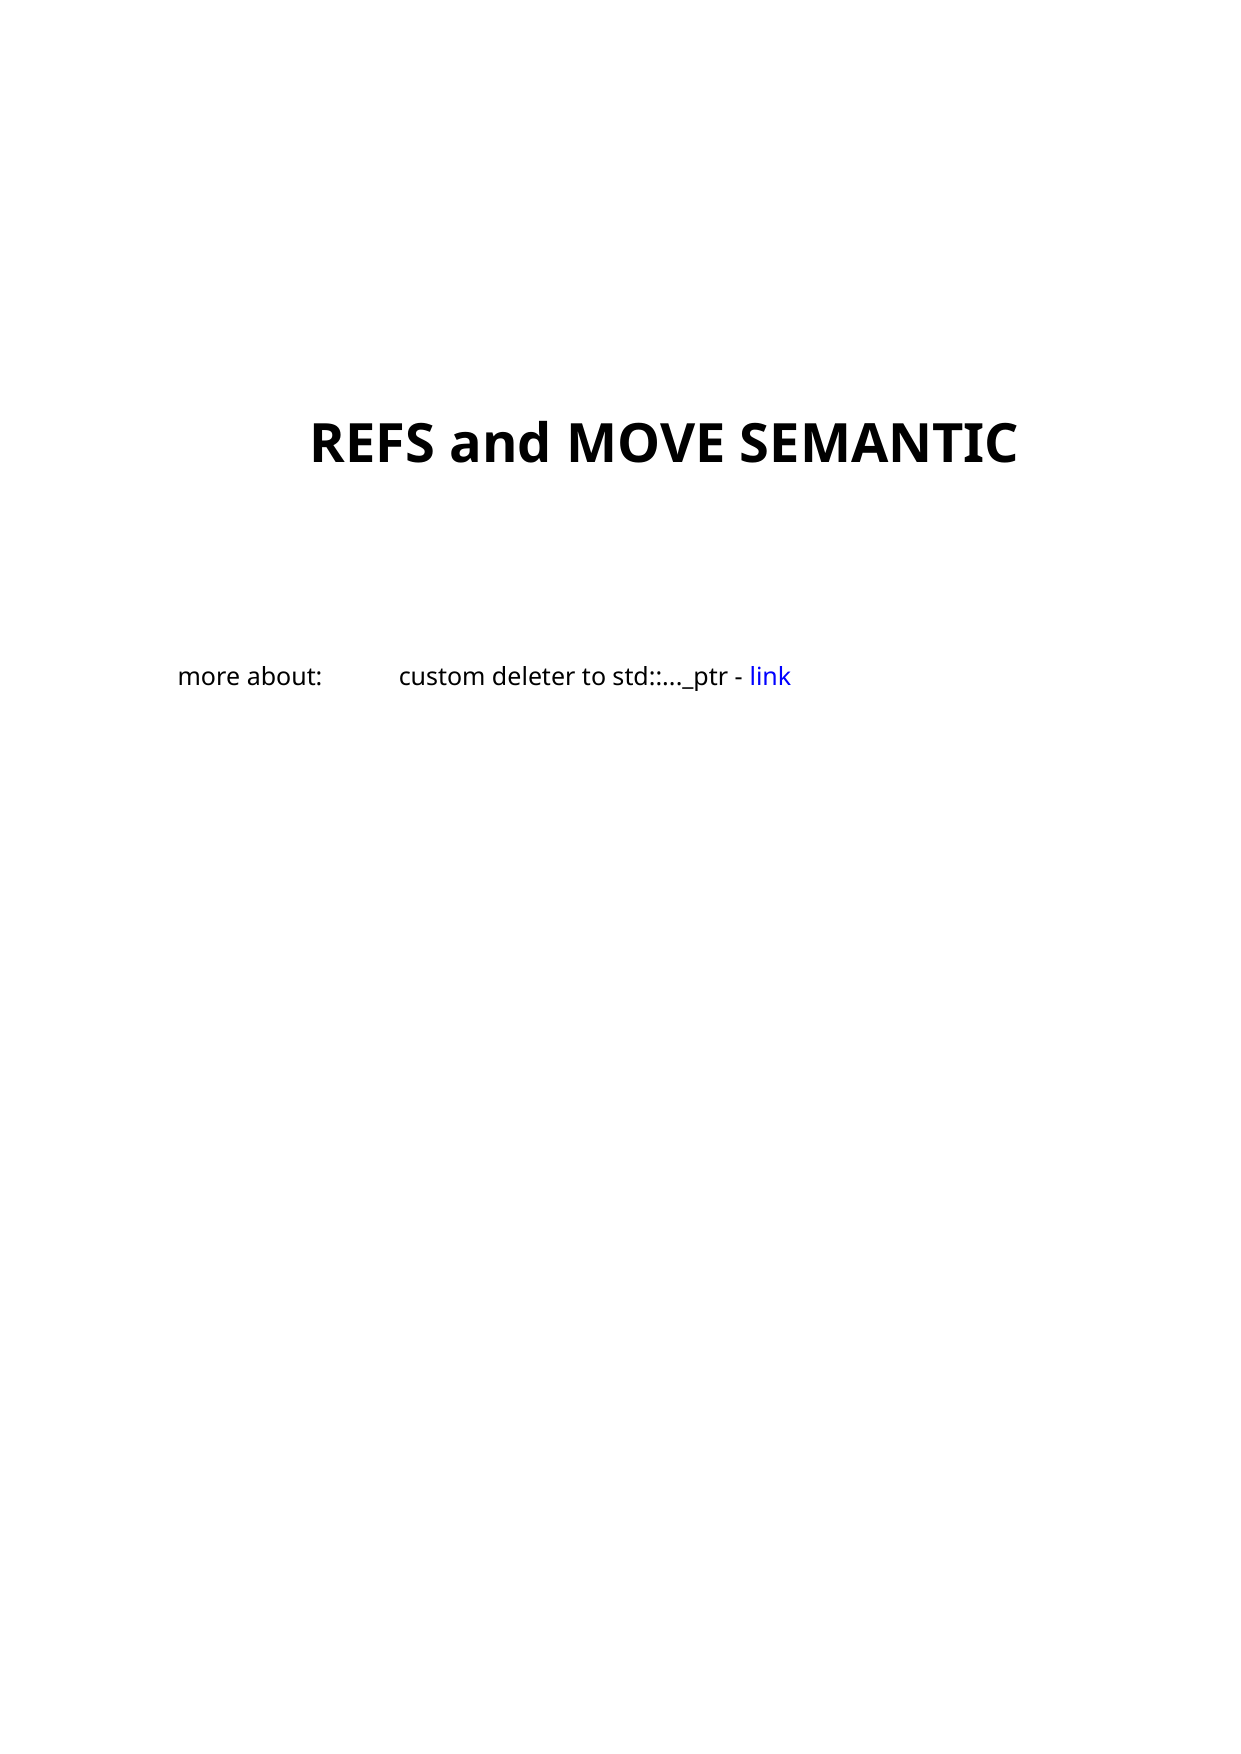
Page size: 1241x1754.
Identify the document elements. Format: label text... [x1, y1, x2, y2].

text more about: custom deleter to std::..._ptr - link [177, 659, 1152, 693]
text REFS and MOVE SEMANTIC [177, 404, 1152, 478]
